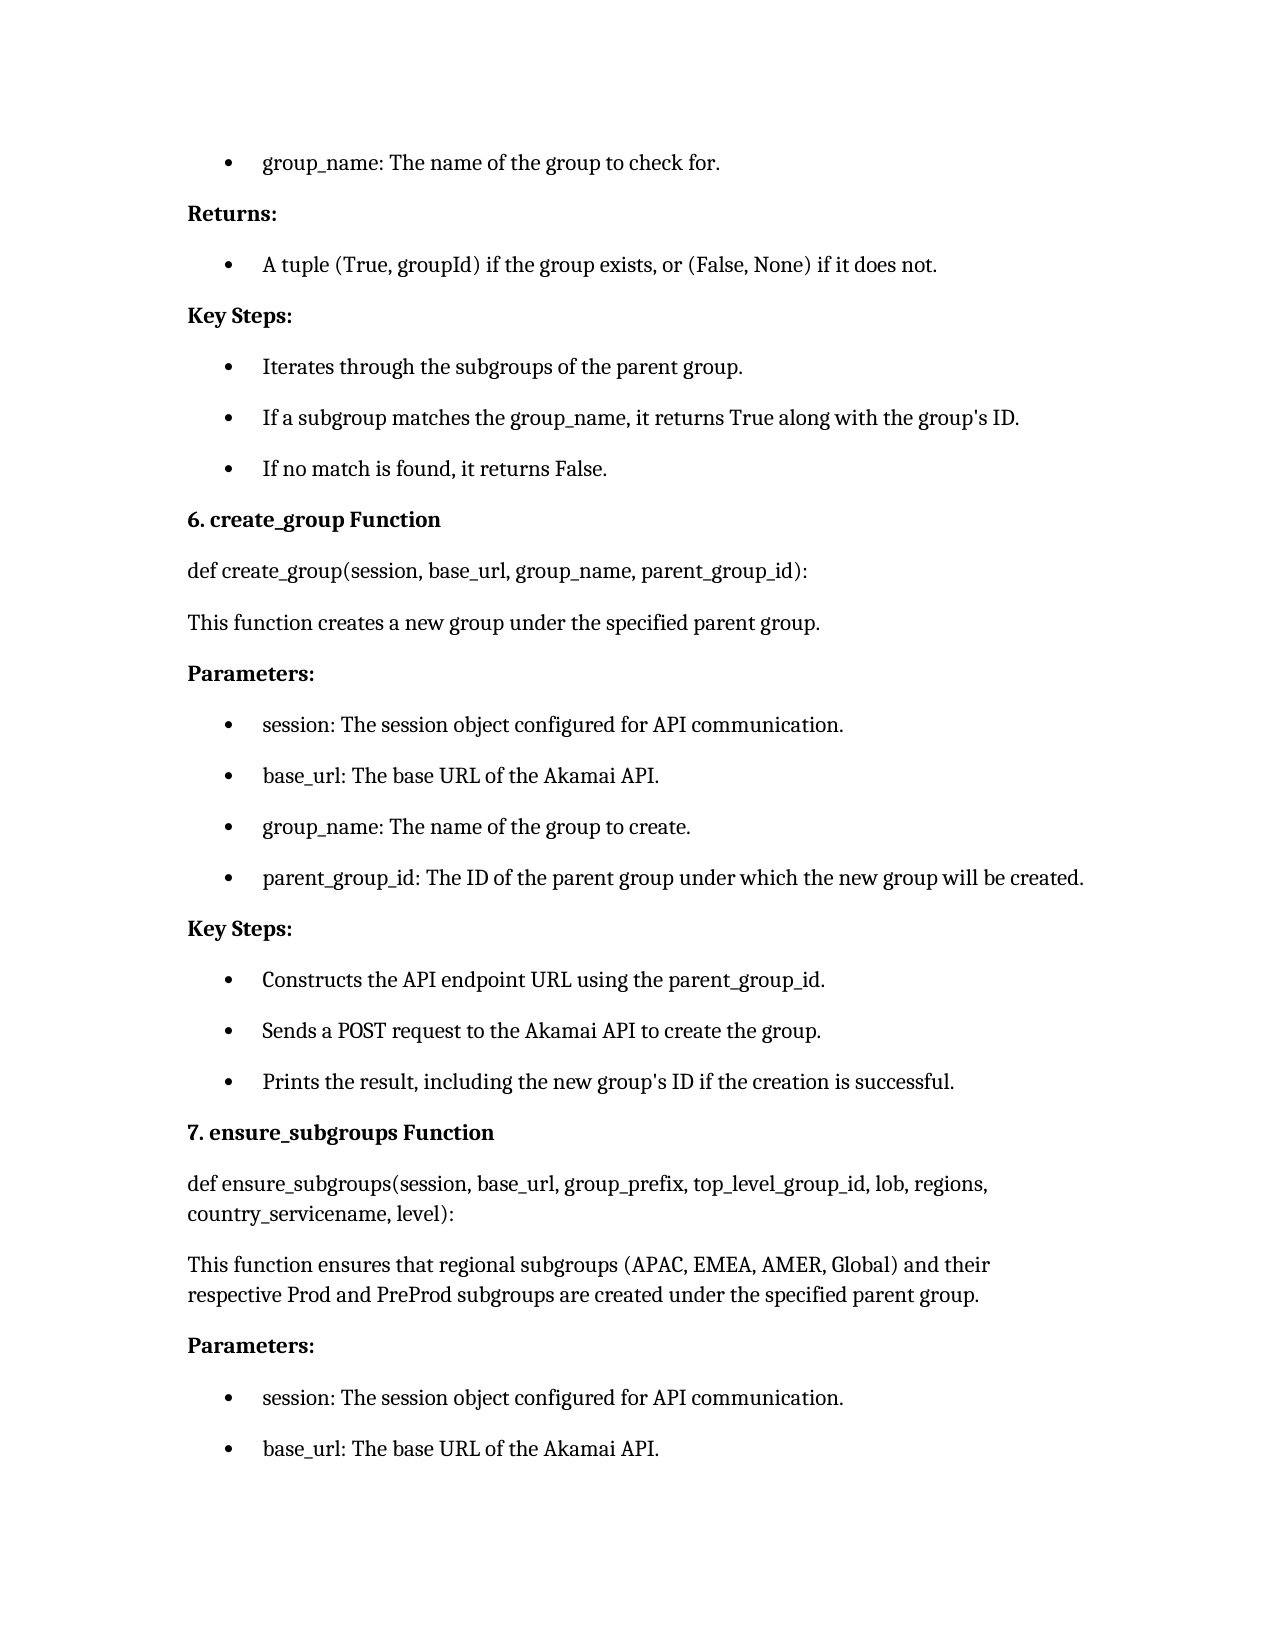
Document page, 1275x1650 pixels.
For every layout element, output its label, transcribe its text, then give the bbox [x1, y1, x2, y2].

text This function ensures that regional subgroups (APAC, EMEA, AMER, Global) and their respective Prod and PreProd subgroups are created under the specified parent group. [187, 1252, 1087, 1309]
text This function creates a new group under the specified parent group. [187, 609, 1087, 636]
list session: The session object configured for API communication. [225, 1384, 1087, 1411]
text 7. ensure_subgroups Function [187, 1120, 1087, 1146]
list base_url: The base URL of the Akamai API. [225, 1435, 1087, 1462]
text Key Steps: [187, 916, 1087, 942]
list Constructs the API endpoint URL using the parent_group_id. [225, 967, 1087, 993]
list If no match is found, it returns False. [225, 456, 1087, 483]
list group_name: The name of the group to check for. [225, 150, 1087, 176]
list A tuple (True, groupId) if the group exists, or (False, None) if it does not. [225, 252, 1087, 278]
list If a subgroup matches the group_name, it returns True along with the group's ID. [225, 405, 1087, 432]
list Iterates through the subgroups of the parent group. [225, 354, 1087, 381]
text Returns: [187, 201, 1087, 227]
text Parameters: [187, 660, 1087, 687]
list group_name: The name of the group to create. [225, 813, 1087, 840]
text def create_group(session, base_url, group_name, parent_group_id): [187, 558, 1087, 585]
list parent_group_id: The ID of the parent group under which the new group will be created. [225, 864, 1087, 891]
list session: The session object configured for API communication. [225, 711, 1087, 738]
text def ensure_subgroups(session, base_url, group_prefix, top_level_group_id, lob, regions, country_servicename, level): [187, 1171, 1087, 1227]
text 6. create_group Function [187, 507, 1087, 534]
text Parameters: [187, 1333, 1087, 1360]
list Sends a POST request to the Akamai API to create the group. [225, 1018, 1087, 1044]
list base_url: The base URL of the Akamai API. [225, 762, 1087, 789]
list Prints the result, including the new group's ID if the creation is successful. [225, 1069, 1087, 1095]
text Key Steps: [187, 303, 1087, 329]
